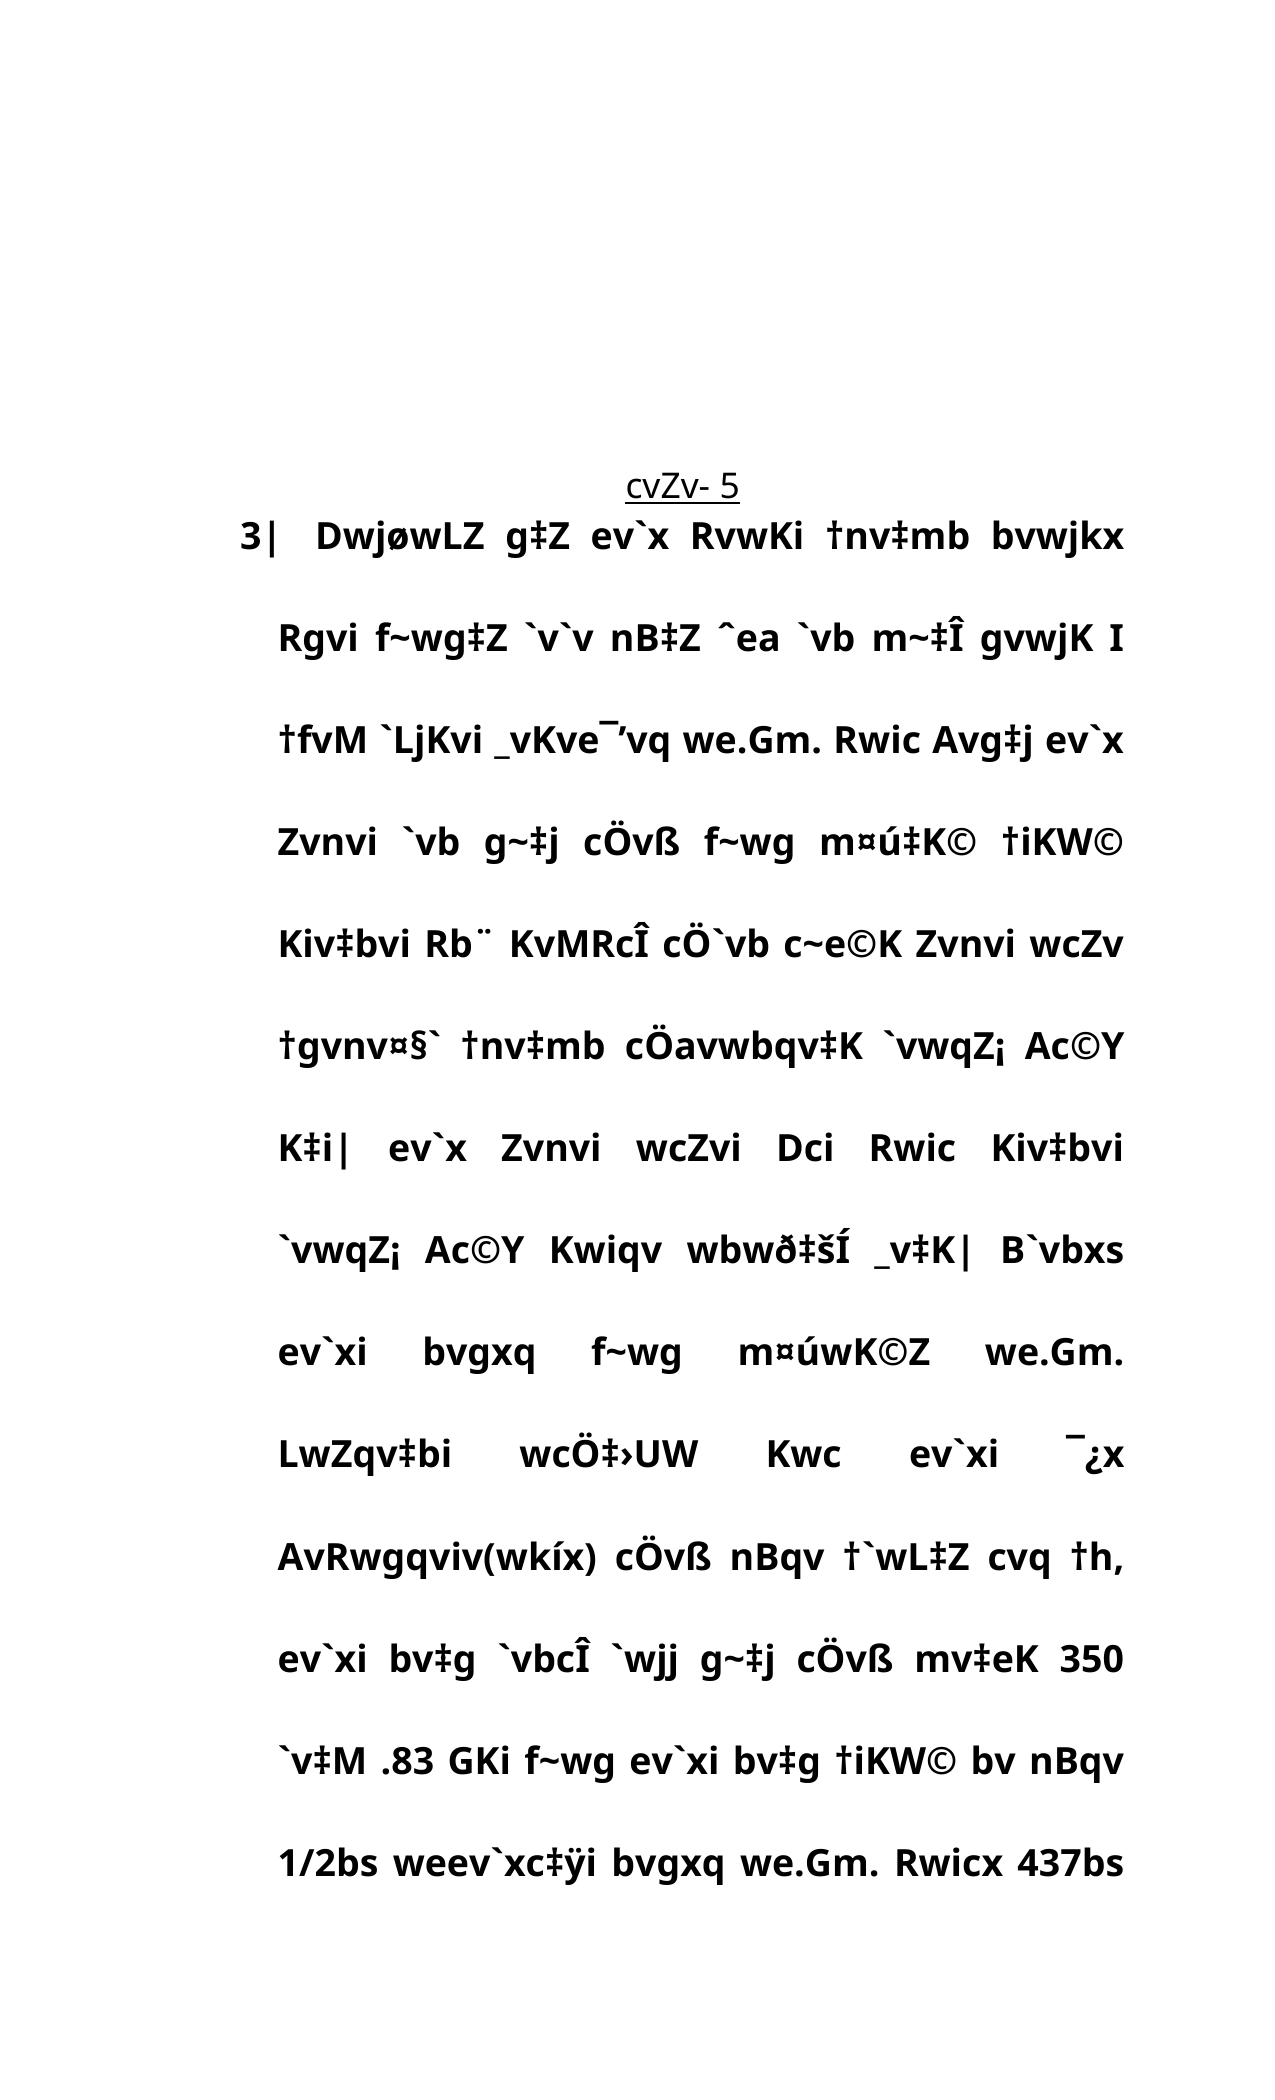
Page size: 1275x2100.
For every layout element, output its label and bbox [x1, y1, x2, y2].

list [240, 509, 1125, 1887]
